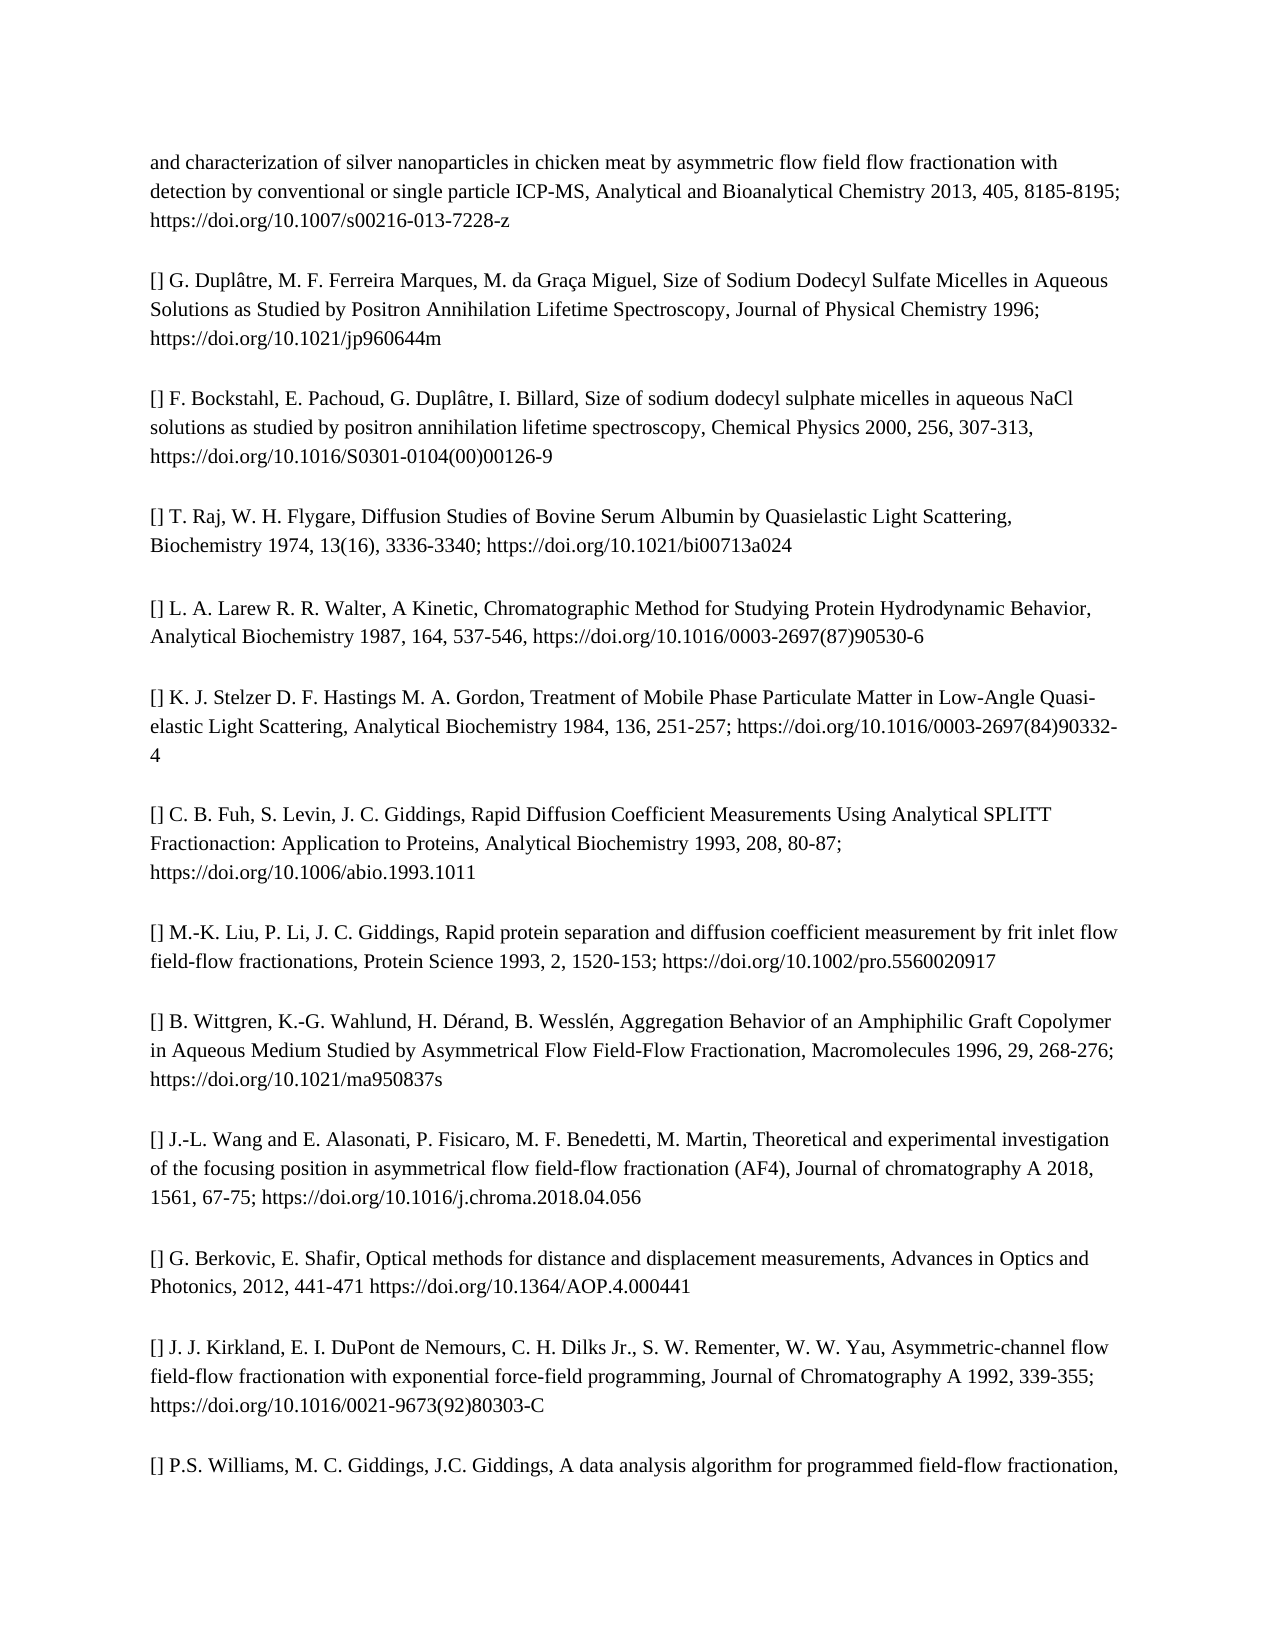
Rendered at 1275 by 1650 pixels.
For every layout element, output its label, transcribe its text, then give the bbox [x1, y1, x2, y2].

text [] G. Duplâtre, M. F. Ferreira Marques, M. da Graça Miguel, Size of Sodium Dodecyl Sulfate Micelles in Aqueous Solutions as Studied by Positron Annihilation Lifetime Spectroscopy, Journal of Physical Chemistry 1996; https://doi.org/10.1021/jp960644m [150, 268, 1125, 350]
text [] C. B. Fuh, S. Levin, J. C. Giddings, Rapid Diffusion Coefficient Measurements Using Analytical SPLITT Fractionaction: Application to Proteins, Analytical Biochemistry 1993, 208, 80-87; https://doi.org/10.1006/abio.1993.1011 [150, 802, 1125, 884]
text [] G. Berkovic, E. Shafir, Optical methods for distance and displacement measurements, Advances in Optics and Photonics, 2012, 441-471 https://doi.org/10.1364/AOP.4.000441 [150, 1246, 1125, 1298]
text [] L. A. Larew R. R. Walter, A Kinetic, Chromatographic Method for Studying Protein Hydrodynamic Behavior, Analytical Biochemistry 1987, 164, 537-546, https://doi.org/10.1016/0003-2697(87)90530-6 [150, 596, 1125, 648]
text [] M.-K. Liu, P. Li, J. C. Giddings, Rapid protein separation and diffusion coefficient measurement by frit inlet flow field-flow fractionations, Protein Science 1993, 2, 1520-153; https://doi.org/10.1002/pro.5560020917 [150, 920, 1125, 973]
text [] T. Raj, W. H. Flygare, Diffusion Studies of Bovine Serum Albumin by Quasielastic Light Scattering, Biochemistry 1974, 13(16), 3336-3340; https://doi.org/10.1021/bi00713a024 [150, 504, 1125, 557]
text [] K. J. Stelzer D. F. Hastings M. A. Gordon, Treatment of Mobile Phase Particulate Matter in Low-Angle Quasi-elastic Light Scattering, Analytical Biochemistry 1984, 136, 251-257; https://doi.org/10.1016/0003-2697(84)90332-4 [150, 685, 1125, 767]
text [] J.-L. Wang and E. Alasonati, P. Fisicaro, M. F. Benedetti, M. Martin, Theoretical and experimental investigation of the focusing position in asymmetrical flow field-flow fractionation (AF4), Journal of chromatography A 2018, 1561, 67-75; https://doi.org/10.1016/j.chroma.2018.04.056 [150, 1127, 1125, 1209]
text [] F. Bockstahl, E. Pachoud, G. Duplâtre, I. Billard, Size of sodium dodecyl sulphate micelles in aqueous NaCl solutions as studied by positron annihilation lifetime spectroscopy, Chemical Physics 2000, 256, 307-313, [150, 386, 1125, 439]
text [] B. Wittgren, K.-G. Wahlund, H. Dérand, B. Wesslén, Aggregation Behavior of an Amphiphilic Graft Copolymer in Aqueous Medium Studied by Asymmetrical Flow Field-Flow Fractionation, Macromolecules 1996, 29, 268-276; https://doi.org/10.1021/ma950837s [150, 1009, 1125, 1091]
text [] J. J. Kirkland, E. I. DuPont de Nemours, C. H. Dilks Jr., S. W. Rementer, W. W. Yau, Asymmetric-channel flow field-flow fractionation with exponential force-field programming, Journal of Chromatography A 1992, 339-355; https://doi.org/10.1016/0021-9673(92)80303-C [150, 1335, 1125, 1417]
text https://doi.org/10.1016/S0301-0104(00)00126-9 [150, 444, 1125, 468]
